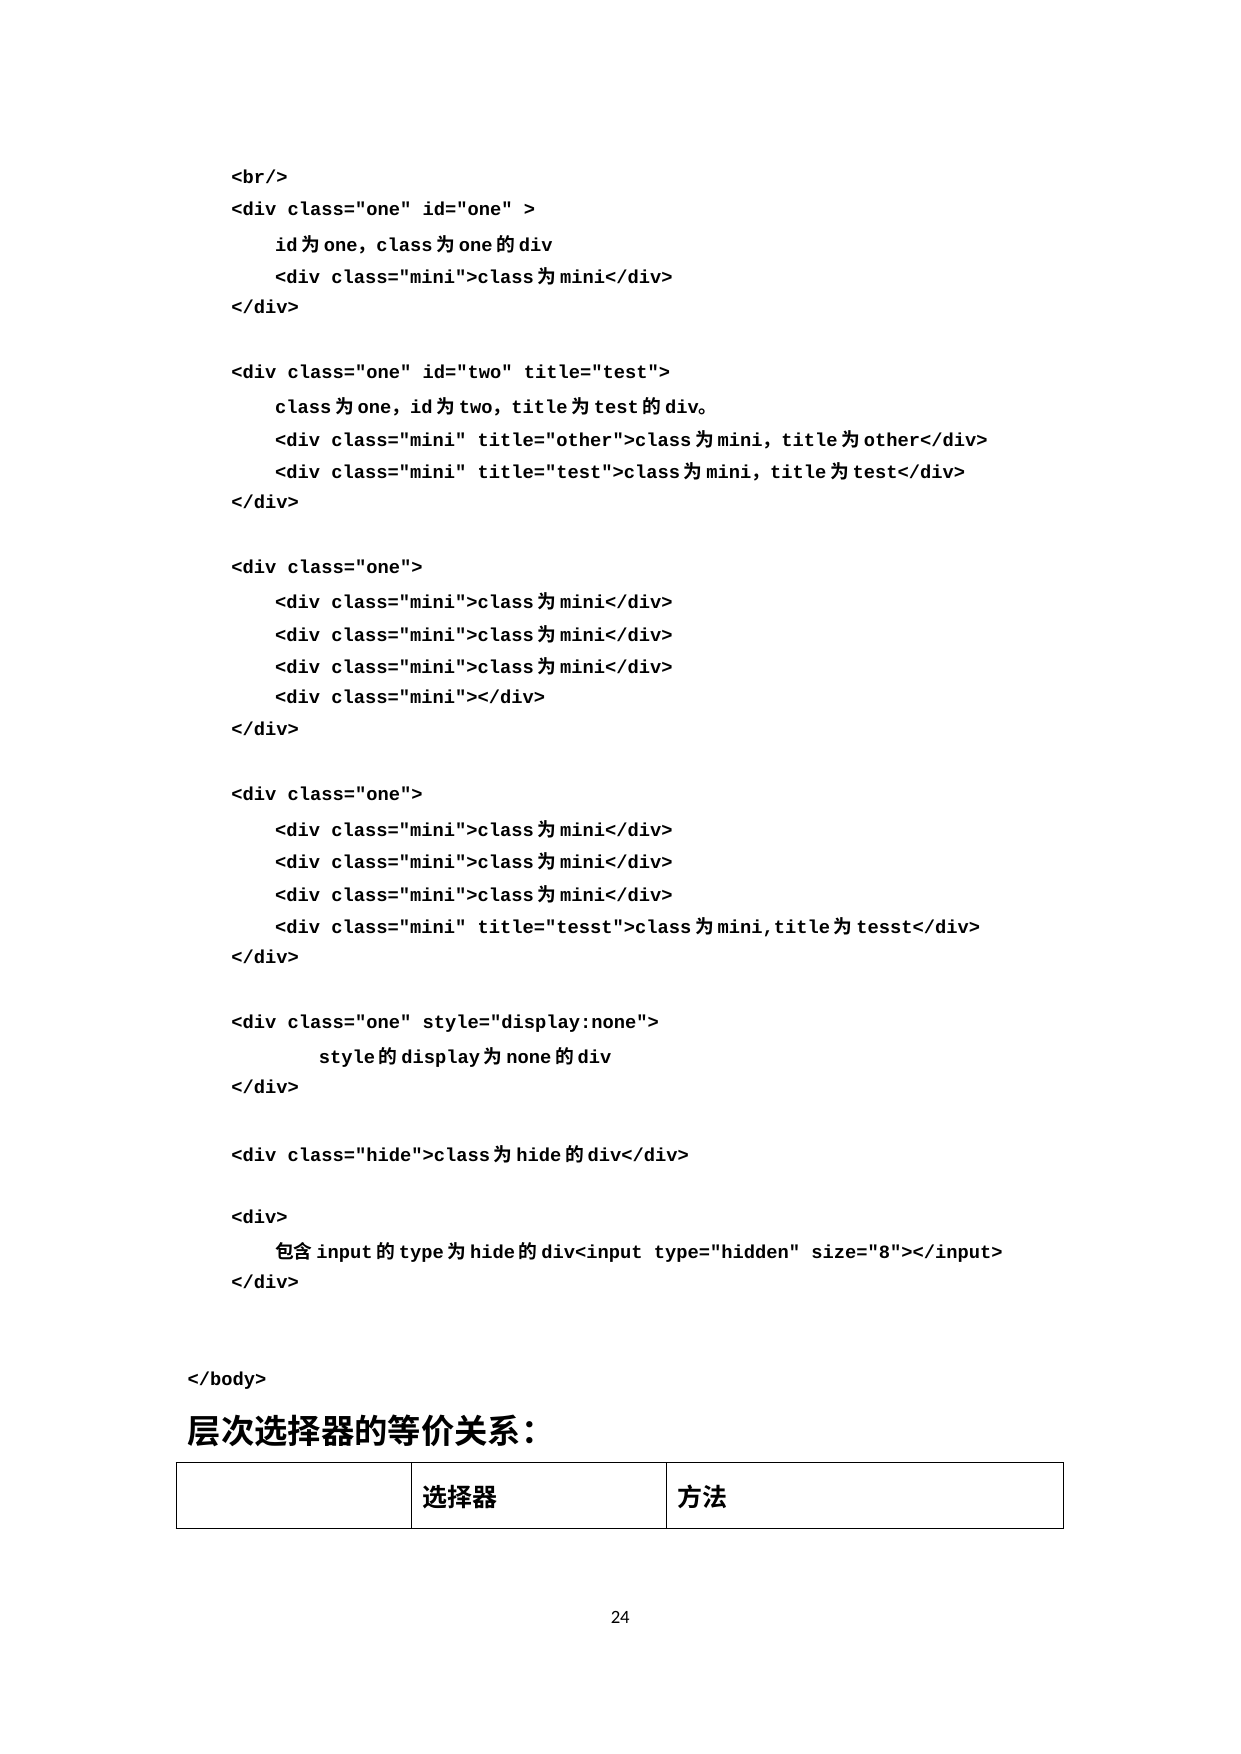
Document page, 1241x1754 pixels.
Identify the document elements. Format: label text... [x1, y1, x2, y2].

text style的display为none的div [187, 1039, 1053, 1072]
text <div class="mini">class为mini</div> [187, 812, 1053, 844]
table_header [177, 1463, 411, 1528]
text <div class="one"> [187, 779, 1053, 812]
text <div class="mini">class为mini</div> [187, 844, 1053, 877]
text </div> [187, 292, 1053, 324]
text </body> [187, 1364, 1053, 1397]
text <div class="mini">class为mini</div> [187, 259, 1053, 292]
text <br/> [187, 162, 1053, 194]
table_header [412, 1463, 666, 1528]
text <div class="mini">class为mini</div> [187, 617, 1053, 649]
text <div> [187, 1202, 1053, 1234]
text </div> [187, 714, 1053, 747]
text id为one，class为one的div [187, 227, 1053, 259]
text <div class="mini">class为mini</div> [187, 649, 1053, 682]
text <div class="mini" title="tesst">class为mini,title为tesst</div> [187, 909, 1053, 942]
text class为one，id为two，title为test的div。 [187, 389, 1053, 422]
text <div class="one" id="two" title="test"> [187, 357, 1053, 389]
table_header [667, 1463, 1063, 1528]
text 层次选择器的等价关系： [187, 1397, 1053, 1462]
text </div> [187, 487, 1053, 519]
text <div class="hide">class为hide的div</div> [187, 1137, 1053, 1169]
text <div class="mini" title="other">class为mini，title为other</div> [187, 422, 1053, 454]
text <div class="one" id="one" > [187, 194, 1053, 227]
text <div class="mini"></div> [187, 682, 1053, 714]
text <div class="one"> [187, 552, 1053, 584]
text 包含input的type为hide的div<input type="hidden" size="8"></input> [187, 1234, 1053, 1267]
text <div class="mini">class为mini</div> [187, 877, 1053, 909]
text <div class="one" style="display:none"> [187, 1007, 1053, 1039]
text </div> [187, 942, 1053, 974]
text </div> [187, 1072, 1053, 1104]
text </div> [187, 1267, 1053, 1299]
text <div class="mini">class为mini</div> [187, 584, 1053, 617]
text <div class="mini" title="test">class为mini，title为test</div> [187, 454, 1053, 487]
